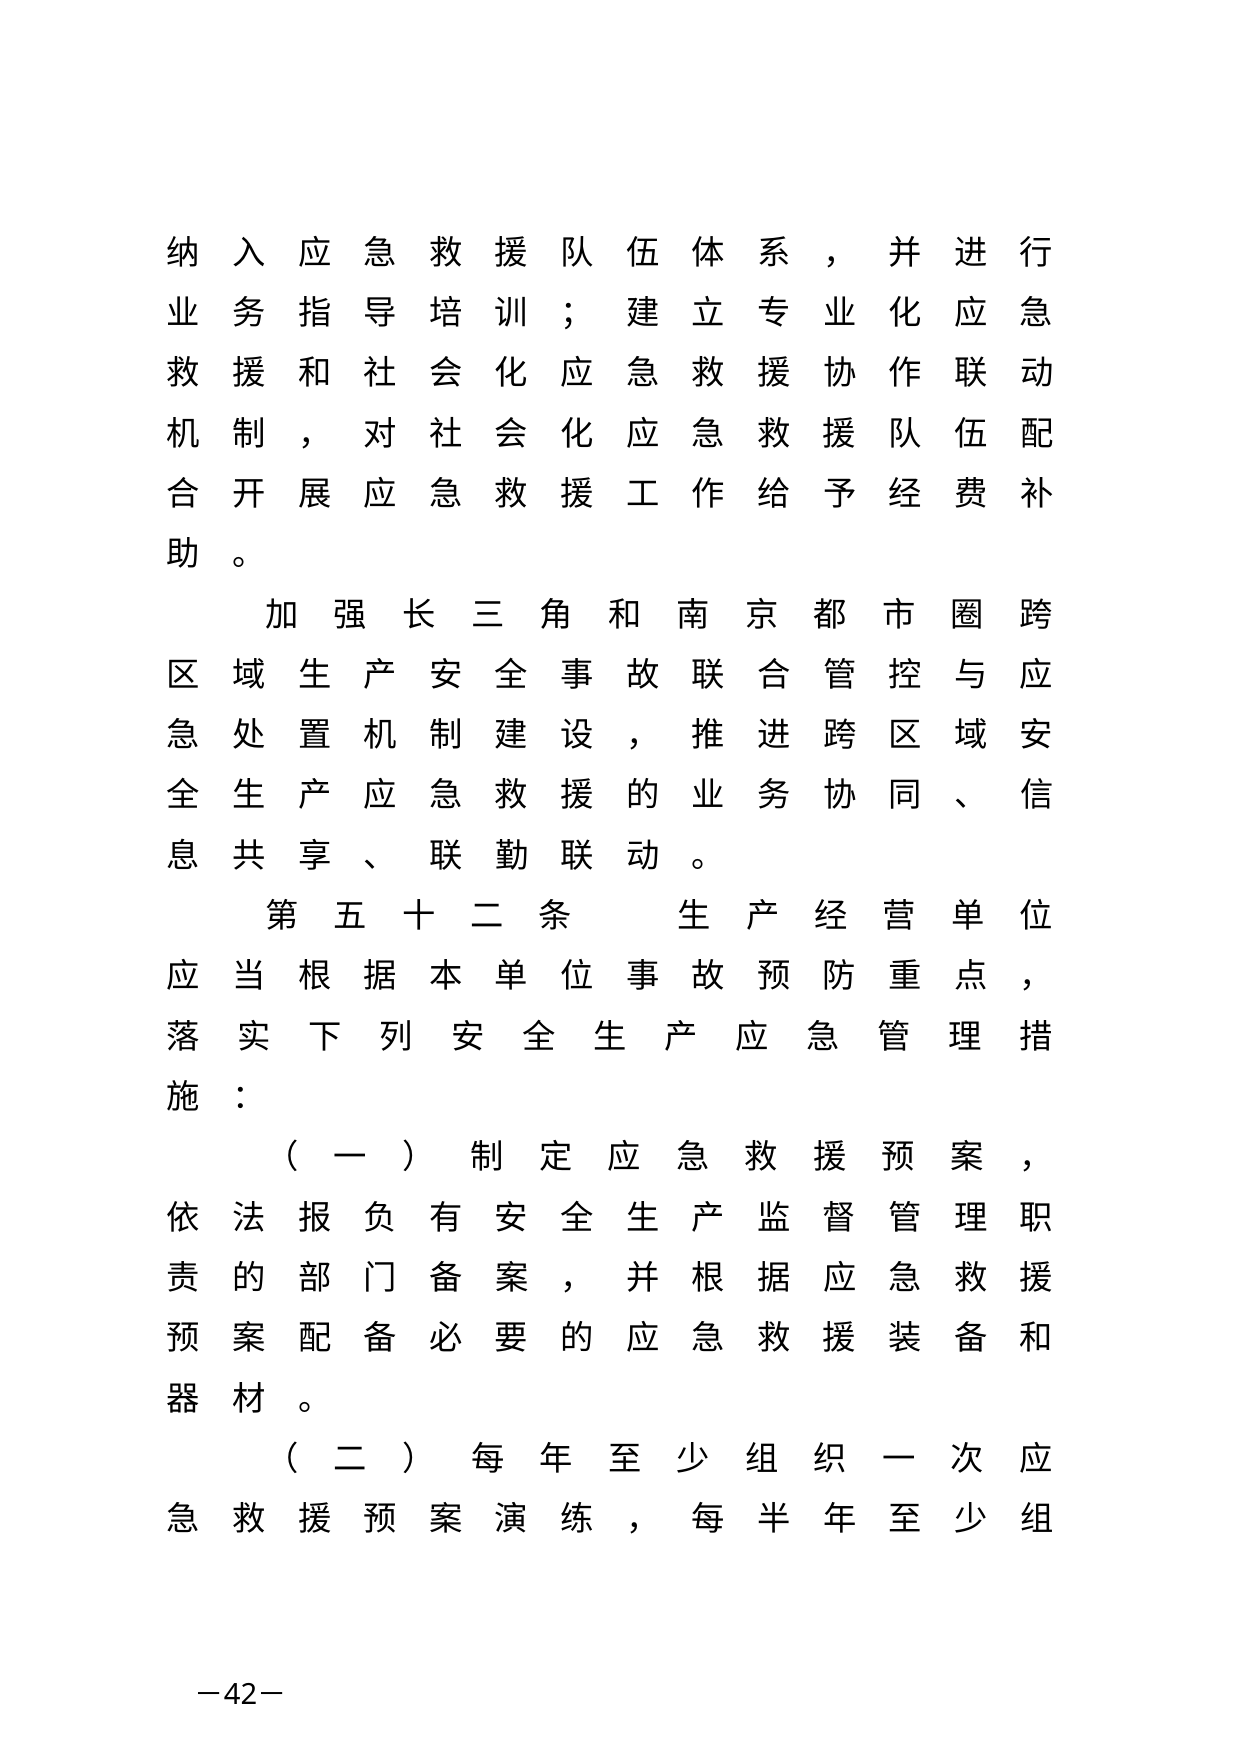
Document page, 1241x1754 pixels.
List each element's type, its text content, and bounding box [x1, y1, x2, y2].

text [167, 1426, 1085, 1546]
text （一）制定应急救援预案，依法报负有安全生产监督管理职责的部门备案，并根据应急救援预案配备必要的应急救援装备和器材。 [167, 1124, 1085, 1426]
text 第五十二条 生产经营单位应当根据本单位事故预防重点，落实下列安全生产应急管理措施： [167, 883, 1085, 1124]
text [167, 219, 1085, 581]
text 加强长三角和南京都市圈跨区域生产安全事故联合管控与应急处置机制建设，推进跨区域安全生产应急救援的业务协同、信息共享、联勤联动。 [167, 581, 1085, 883]
